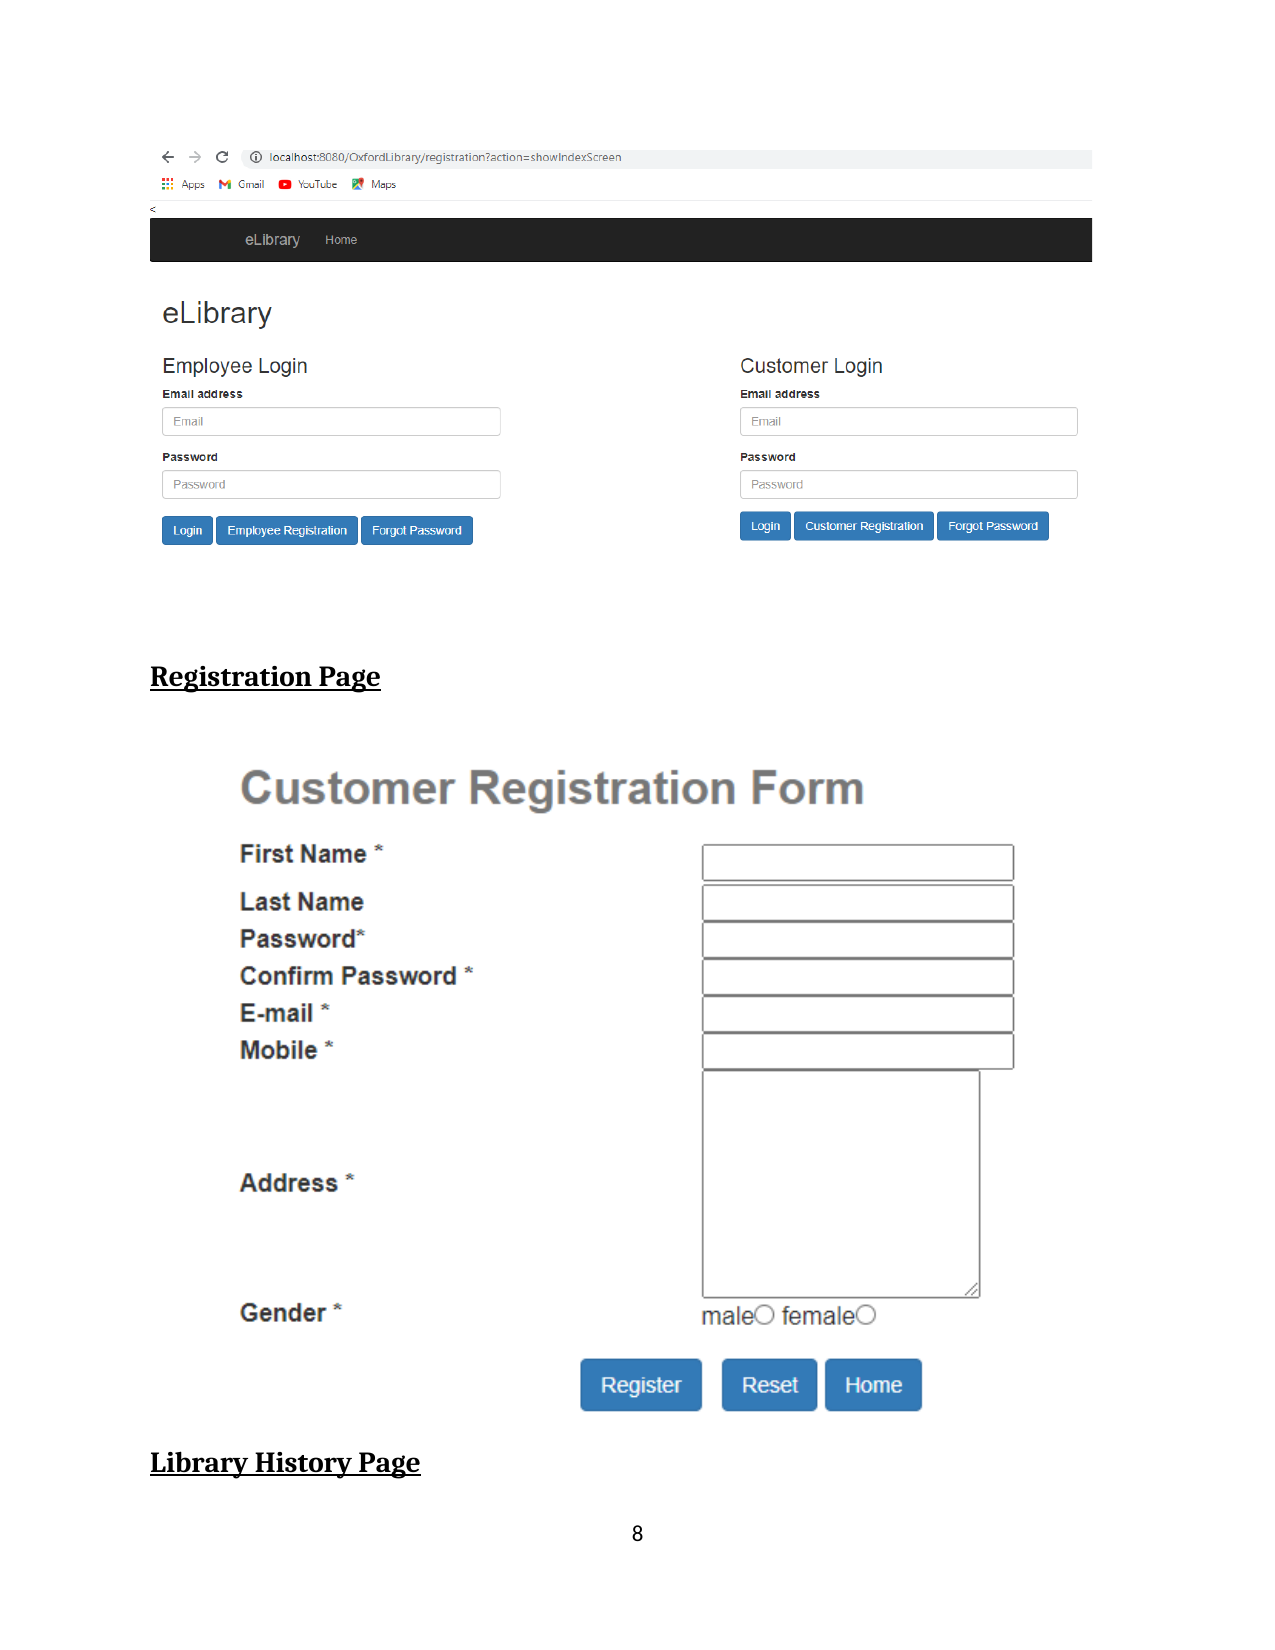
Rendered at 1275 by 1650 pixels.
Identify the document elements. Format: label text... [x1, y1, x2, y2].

text Library History Page [150, 1446, 1125, 1479]
picture [150, 710, 1093, 1430]
text Registration Page [150, 660, 1125, 694]
picture [150, 150, 1093, 644]
